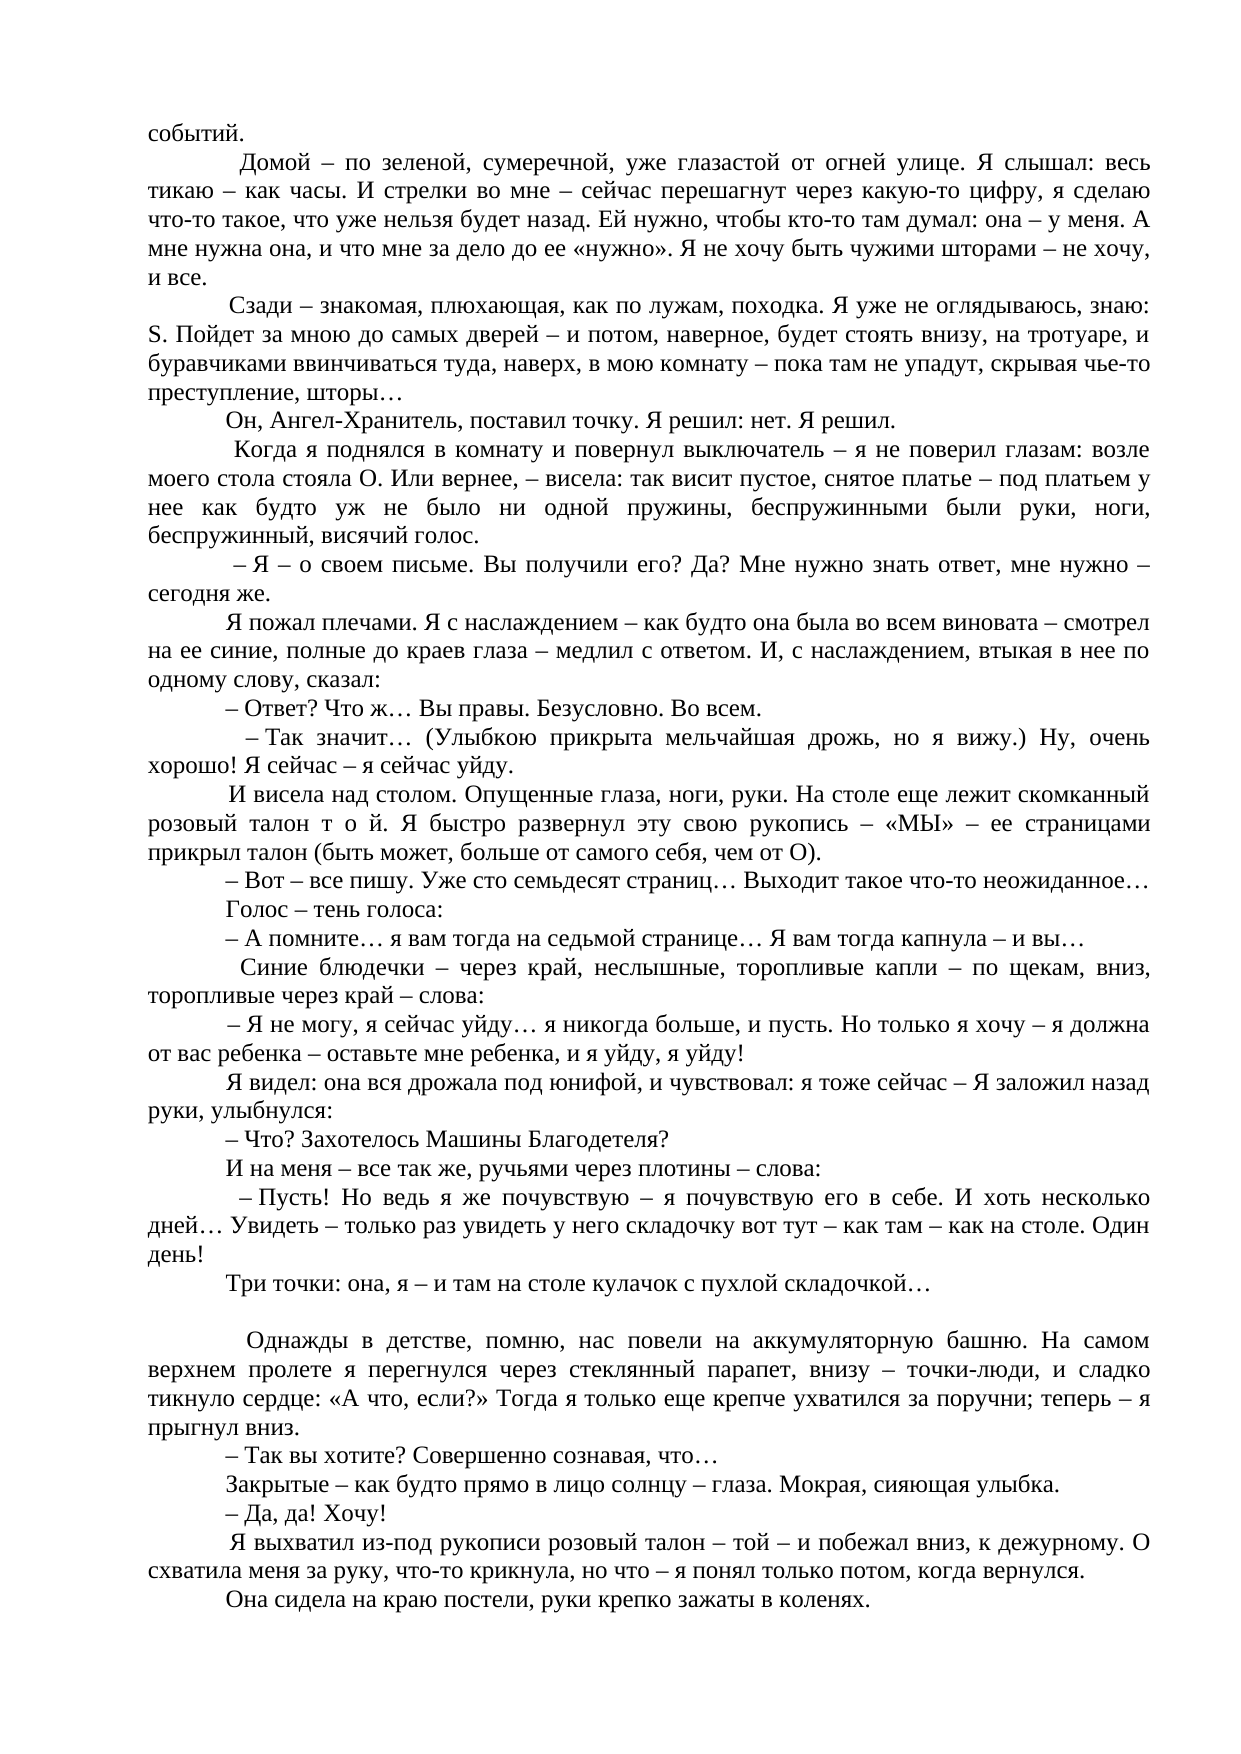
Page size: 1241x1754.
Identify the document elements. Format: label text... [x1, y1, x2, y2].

text Голос – тень голоса: [148, 894, 1152, 923]
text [148, 118, 1152, 147]
text – Что? Захотелось Машины Благодетеля? [148, 1124, 1152, 1153]
text Он, Ангел-Хранитель, поставил точку. Я решил: нет. Я решил. [148, 406, 1152, 434]
text Домой – по зеленой, сумеречной, уже глазастой от огней улице. Я слышал: весь тикаю – как часы. И стрелки во мне – сейчас перешагнут через какую-то цифру, я сделаю что-то такое, что уже нельзя будет назад. Ей нужно, чтобы кто-то там думал: она – у меня. А мне нужна она, и что мне за дело до ее «нужно». Я не хочу быть чужими шторами – не хочу, и все. [148, 147, 1152, 291]
text – Вот – все пишу. Уже сто семьдесят страниц… Выходит такое что-то неожиданное… [148, 866, 1152, 894]
text Закрытые – как будто прямо в лицо солнцу – глаза. Мокрая, сияющая улыбка. [148, 1469, 1152, 1498]
text – Да, да! Хочу! [148, 1498, 1152, 1527]
text – Так вы хотите? Совершенно сознавая, что… [148, 1441, 1152, 1469]
text Когда я поднялся в комнату и повернул выключатель – я не поверил глазам: возле моего стола стояла О. Или вернее, – висела: так висит пустое, снятое платье – под платьем у нее как будто уж не было ни одной пружины, беспружинными были руки, ноги, беспружинный, висячий голос. [148, 434, 1152, 549]
text Я выхватил из-под рукописи розовый талон – той – и побежал вниз, к дежурному. О схватила меня за руку, что-то крикнула, но что – я понял только потом, когда вернулся. [148, 1527, 1152, 1584]
text Однажды в детстве, помню, нас повели на аккумуляторную башню. На самом верхнем пролете я перегнулся через стеклянный парапет, внизу – точки-люди, и сладко тикнуло сердце: «А что, если?» Тогда я только еще крепче ухватился за поручни; теперь – я прыгнул вниз. [148, 1326, 1152, 1441]
text Три точки: она, я – и там на столе кулачок с пухлой складочкой… [148, 1268, 1152, 1297]
text – Я не могу, я сейчас уйду… я никогда больше, и пусть. Но только я хочу – я должна от вас ребенка – оставьте мне ребенка, и я уйду, я уйду! [148, 1009, 1152, 1067]
text Я видел: она вся дрожала под юнифой, и чувствовал: я тоже сейчас – Я заложил назад руки, улыбнулся: [148, 1067, 1152, 1124]
text И висела над столом. Опущенные глаза, ноги, руки. На столе еще лежит скомканный розовый талон т о й. Я быстро развернул эту свою рукопись – «МЫ» – ее страницами прикрыл талон (быть может, больше от самого себя, чем от О). [148, 779, 1152, 866]
text – Ответ? Что ж… Вы правы. Безусловно. Во всем. [148, 693, 1152, 722]
text – Так значит… (Улыбкою прикрыта мельчайшая дрожь, но я вижу.) Ну, очень хорошо! Я сейчас – я сейчас уйду. [148, 722, 1152, 779]
text – Я – о своем письме. Вы получили его? Да? Мне нужно знать ответ, мне нужно – сегодня же. [148, 549, 1152, 607]
text Сзади – знакомая, плюхающая, как по лужам, походка. Я уже не оглядываюсь, знаю: S. Пойдет за мною до самых дверей – и потом, наверное, будет стоять внизу, на тротуаре, и буравчиками ввинчиваться туда, наверх, в мою комнату – пока там не упадут, скрывая чье-то преступление, шторы… [148, 291, 1152, 406]
text Она сидела на краю постели, руки крепко зажаты в коленях. [148, 1584, 1152, 1613]
text Я пожал плечами. Я с наслаждением – как будто она была во всем виновата – смотрел на ее синие, полные до краев глаза – медлил с ответом. И, с наслаждением, втыкая в нее по одному слову, сказал: [148, 607, 1152, 693]
text – Пусть! Но ведь я же почувствую – я почувствую его в себе. И хоть несколько дней… Увидеть – только раз увидеть у него складочку вот тут – как там – как на столе. Один день! [148, 1182, 1152, 1268]
text И на меня – все так же, ручьями через плотины – слова: [148, 1153, 1152, 1182]
text – А помните… я вам тогда на седьмой странице… Я вам тогда капнула – и вы… [148, 923, 1152, 952]
text Синие блюдечки – через край, неслышные, торопливые капли – по щекам, вниз, торопливые через край – слова: [148, 952, 1152, 1009]
